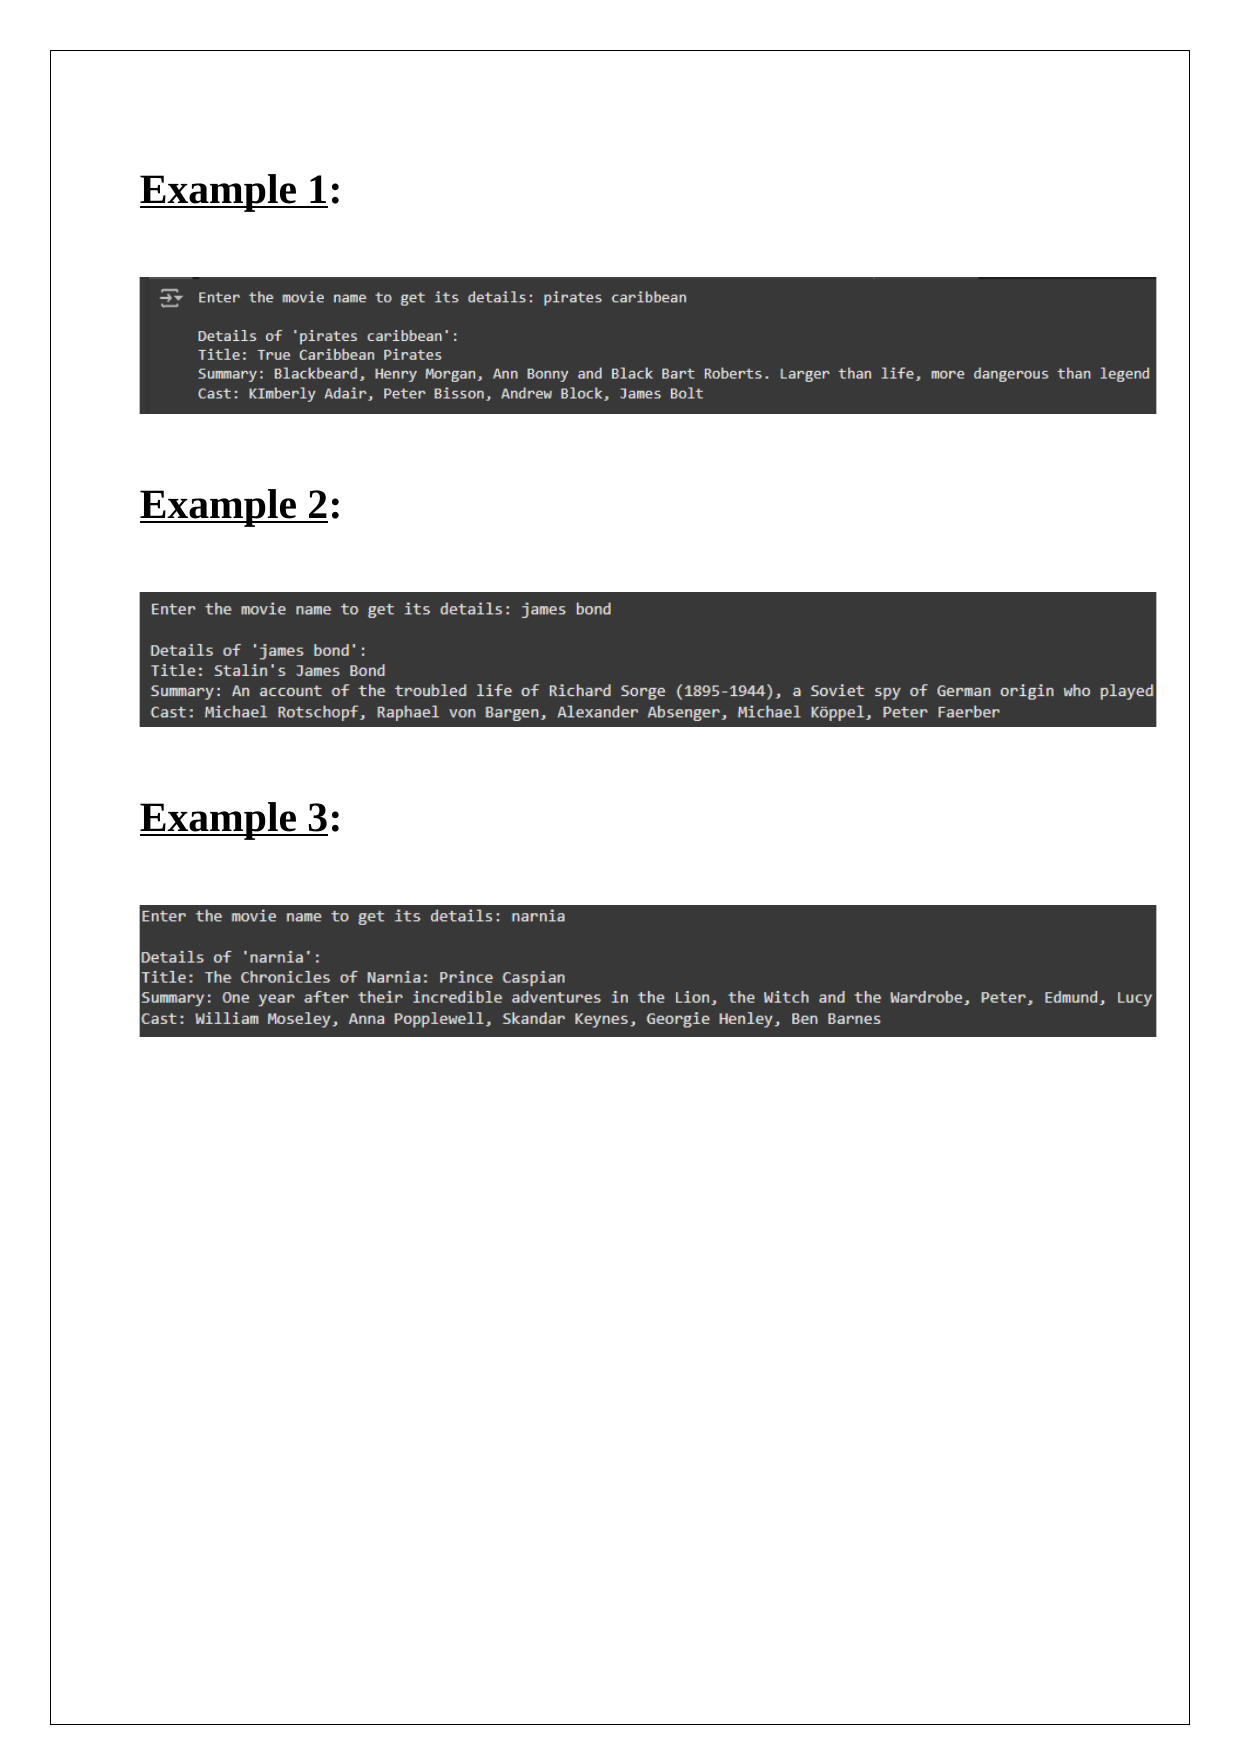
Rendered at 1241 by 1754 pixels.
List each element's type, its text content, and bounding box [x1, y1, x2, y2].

text Example 1: [139, 164, 943, 212]
picture [139, 277, 1157, 414]
text Example 2: [139, 479, 943, 527]
picture [139, 905, 1157, 1037]
text Example 3: [139, 792, 943, 840]
picture [139, 592, 1157, 727]
